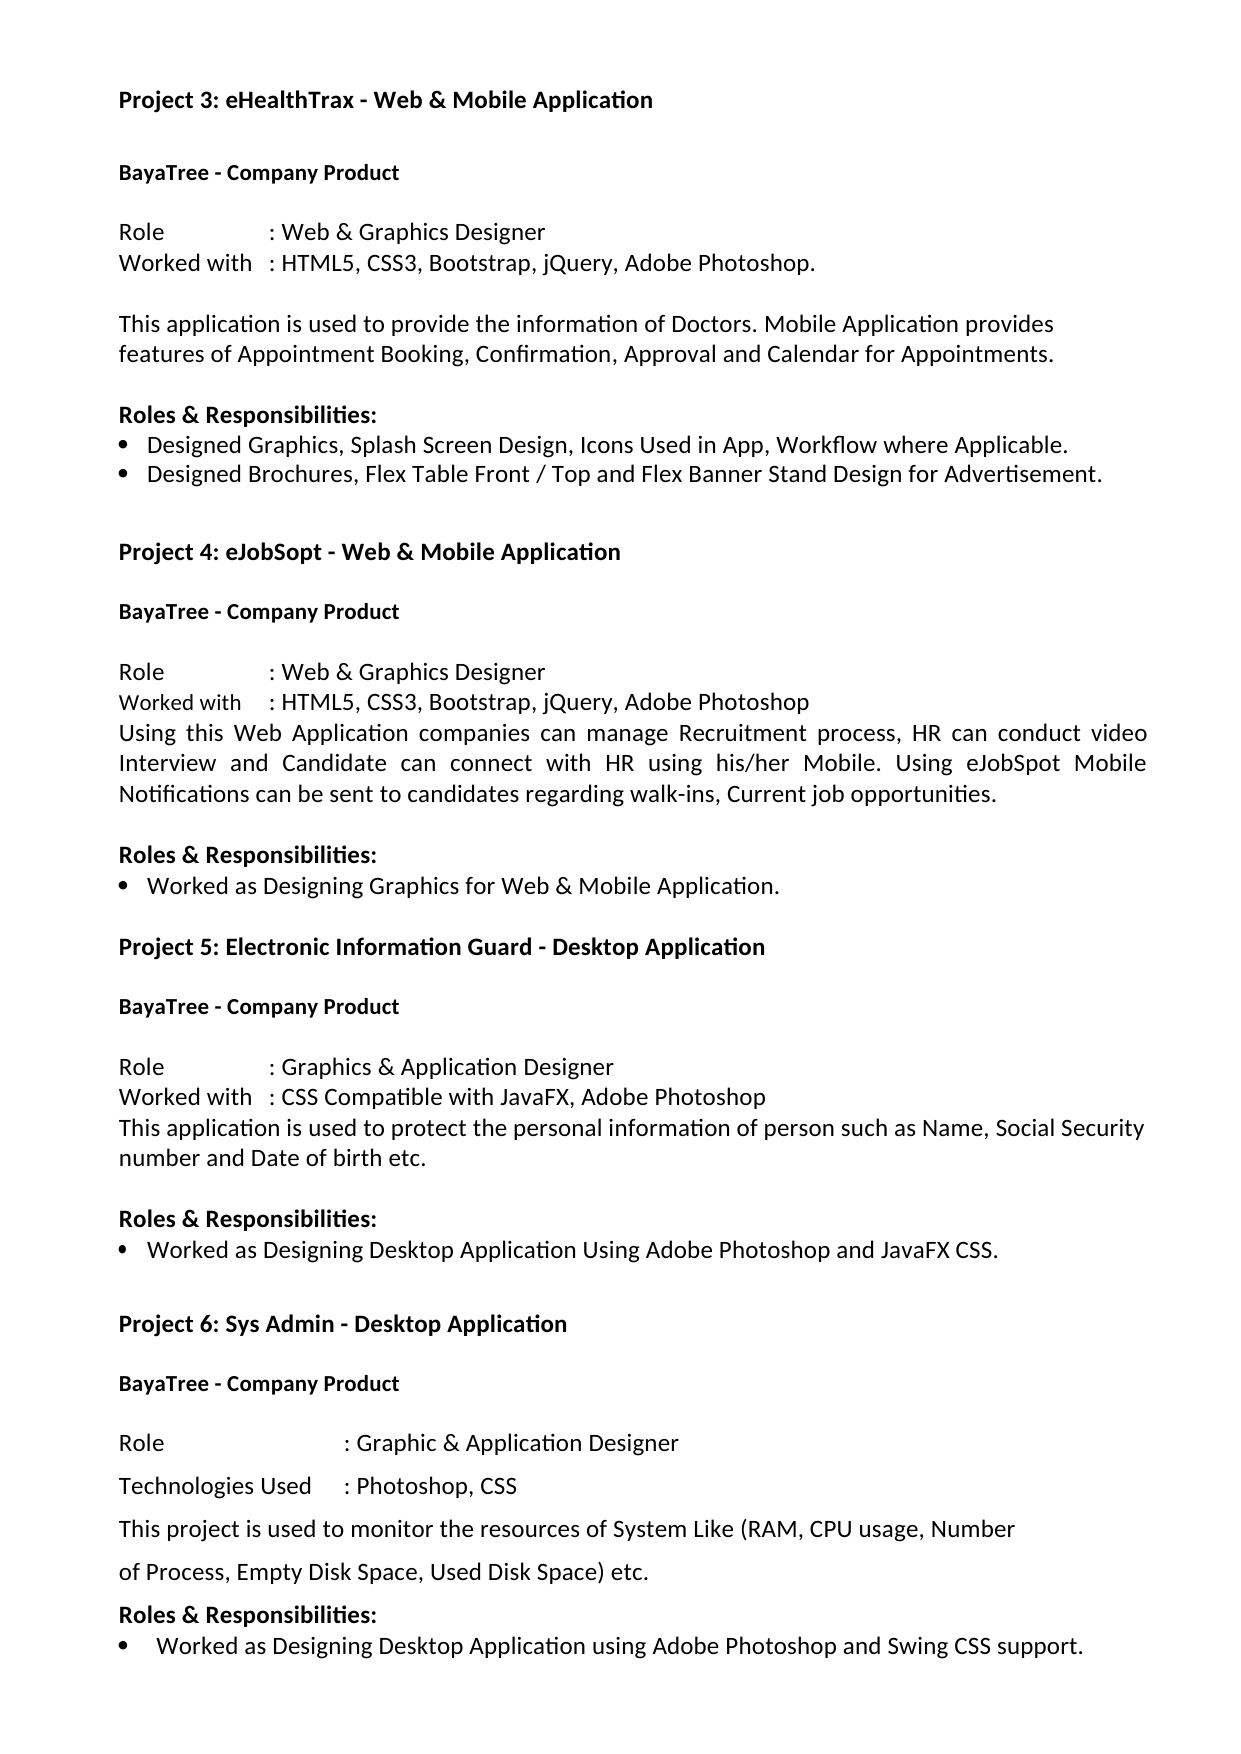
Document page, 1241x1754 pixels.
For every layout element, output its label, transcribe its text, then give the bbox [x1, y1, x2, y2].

list Designed Brochures, Flex Table Front / Top and Flex Banner Stand Design for Advertisement. [119, 459, 1163, 488]
text Worked with : HTML5, CSS3, Bootstrap, jQuery, Adobe Photoshop [119, 686, 1021, 717]
text Technologies Used : Photoshop, CSS [119, 1470, 1021, 1501]
subtitle Project 5: Electronic Information Guard - Desktop Application [119, 931, 1163, 962]
text BayaTree - Company Product [119, 597, 1163, 625]
subtitle Roles & Responsibilities: [119, 400, 1163, 430]
text This project is used to monitor the resources of System Like (RAM, CPU usage, Number of Process, Empty Disk Space, Used Disk Space) etc. [119, 1513, 1021, 1587]
text This application is used to provide the information of Doctors. Mobile Application provides features of Appointment Booking, Confirmation, Approval and Calendar for Appointments. [119, 308, 1131, 369]
text Role : Web & Graphics Designer [119, 216, 1021, 247]
text Worked with : HTML5, CSS3, Bootstrap, jQuery, Adobe Photoshop. [119, 247, 1021, 277]
subtitle Project 3: eHealthTrax - Web & Mobile Application [119, 84, 1163, 115]
list Designed Graphics, Splash Screen Design, Icons Used in App, Workflow where Applicable. [119, 431, 1163, 459]
text BayaTree - Company Product [119, 158, 1163, 186]
text BayaTree - Company Product [119, 1369, 1163, 1397]
subtitle Roles & Responsibilities: [119, 839, 1163, 869]
subtitle Roles & Responsibilities: [119, 1204, 1163, 1234]
text This application is used to protect the personal information of person such as Name, Social Security number and Date of birth etc. [119, 1112, 1149, 1173]
list Worked as Designing Desktop Application Using Adobe Photoshop and JavaFX CSS. [119, 1234, 1021, 1265]
text BayaTree - Company Product [119, 992, 1163, 1021]
text Using this Web Application companies can manage Recruitment process, HR can conduct video Interview and Candidate can connect with HR using his/her Mobile. Using eJobSpot Mobile Notifications can be sent to candidates regarding walk-ins, Current job opportunities. [119, 717, 1149, 808]
text Role : Graphic & Application Designer [119, 1427, 1021, 1458]
text Worked with : CSS Compatible with JavaFX, Adobe Photoshop [119, 1082, 1021, 1112]
subtitle Project 6: Sys Admin - Desktop Application [119, 1308, 1163, 1338]
text Role : Web & Graphics Designer [119, 656, 1021, 686]
text Role : Graphics & Application Designer [119, 1051, 1021, 1082]
list Worked as Designing Desktop Application using Adobe Photoshop and Swing CSS support. [119, 1630, 1163, 1660]
subtitle Project 4: eJobSopt - Web & Mobile Application [119, 536, 1163, 567]
subtitle Roles & Responsibilities: [119, 1599, 1163, 1630]
list Worked as Designing Graphics for Web & Mobile Application. [119, 870, 1163, 900]
